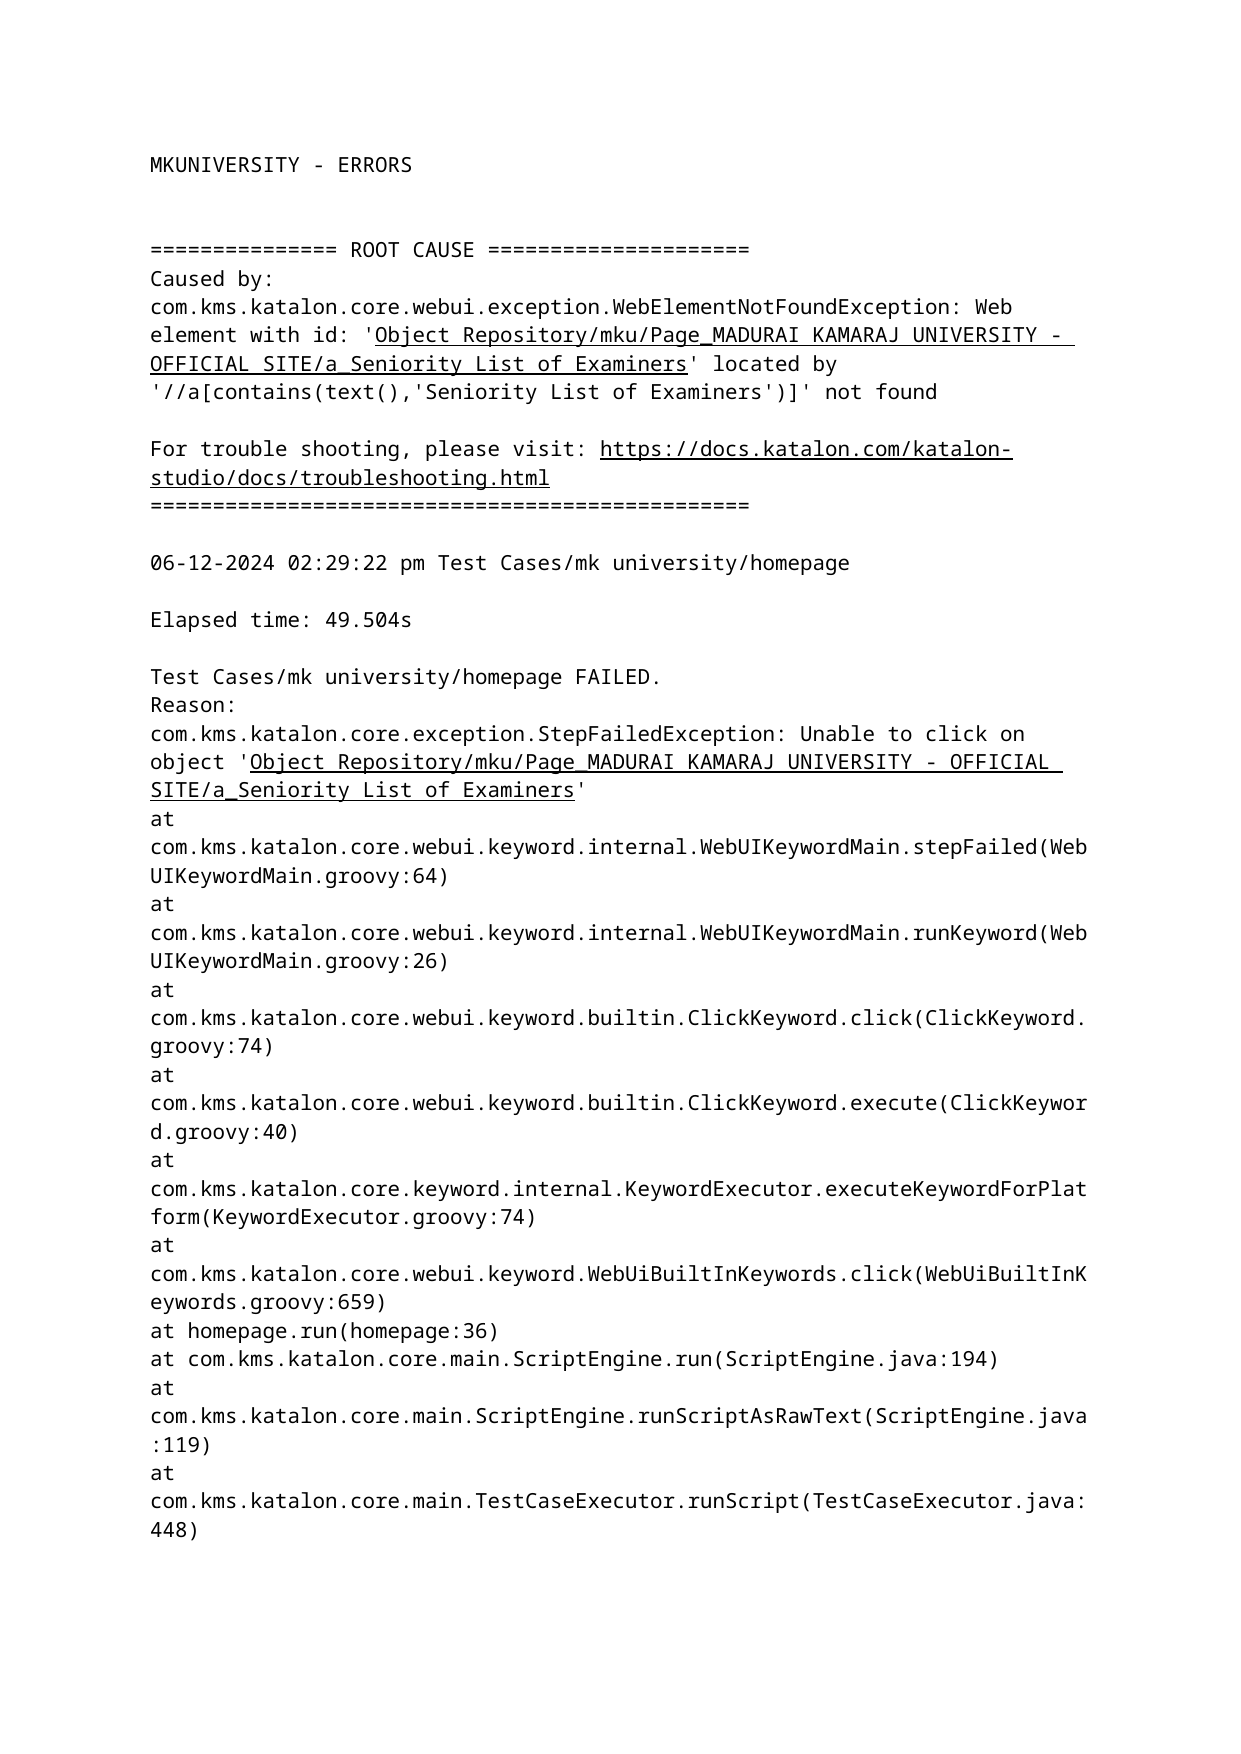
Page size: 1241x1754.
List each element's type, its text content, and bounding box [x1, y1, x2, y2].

text at com.kms.katalon.core.webui.keyword.builtin.ClickKeyword.execute(ClickKeyword.groovy:40) [150, 1060, 1090, 1145]
text =============== ROOT CAUSE ===================== [150, 235, 1090, 264]
text at com.kms.katalon.core.webui.keyword.internal.WebUIKeywordMain.stepFailed(WebUIKeywordMain.groovy:64) [150, 804, 1090, 889]
text at com.kms.katalon.core.webui.keyword.builtin.ClickKeyword.click(ClickKeyword.groovy:74) [150, 975, 1090, 1060]
text 06-12-2024 02:29:22 pm Test Cases/mk university/homepage [150, 548, 1090, 577]
text at com.kms.katalon.core.main.ScriptEngine.runScriptAsRawText(ScriptEngine.java:119) [150, 1373, 1090, 1458]
text at com.kms.katalon.core.webui.keyword.internal.WebUIKeywordMain.runKeyword(WebUIKeywordMain.groovy:26) [150, 889, 1090, 975]
text ================================================ [150, 491, 1090, 520]
text Test Cases/mk university/homepage FAILED. [150, 662, 1090, 690]
text Caused by: com.kms.katalon.core.webui.exception.WebElementNotFoundException: Web element with id: 'Object Repository/mku/Page_MADURAI KAMARAJ UNIVERSITY - OFFICIAL SITE/a_Seniority List of Examiners' located by '//a[contains(text(),'Seniority List of Examiners')]' not found [150, 264, 1090, 406]
text com.kms.katalon.core.exception.StepFailedException: Unable to click on object 'Object Repository/mku/Page_MADURAI KAMARAJ UNIVERSITY - OFFICIAL SITE/a_Seniority List of Examiners' [150, 719, 1090, 804]
text at com.kms.katalon.core.webui.keyword.WebUiBuiltInKeywords.click(WebUiBuiltInKeywords.groovy:659) [150, 1231, 1090, 1316]
text at com.kms.katalon.core.keyword.internal.KeywordExecutor.executeKeywordForPlatform(KeywordExecutor.groovy:74) [150, 1145, 1090, 1231]
text Elapsed time: 49.504s [150, 605, 1090, 633]
text at com.kms.katalon.core.main.TestCaseExecutor.runScript(TestCaseExecutor.java:448) [150, 1458, 1090, 1543]
text at com.kms.katalon.core.main.ScriptEngine.run(ScriptEngine.java:194) [150, 1344, 1090, 1373]
text For trouble shooting, please visit: https://docs.katalon.com/katalon-studio/docs/troubleshooting.html [150, 434, 1090, 491]
text Reason: [150, 690, 1090, 719]
text MKUNIVERSITY - ERRORS [150, 150, 1090, 178]
text at homepage.run(homepage:36) [150, 1316, 1090, 1344]
